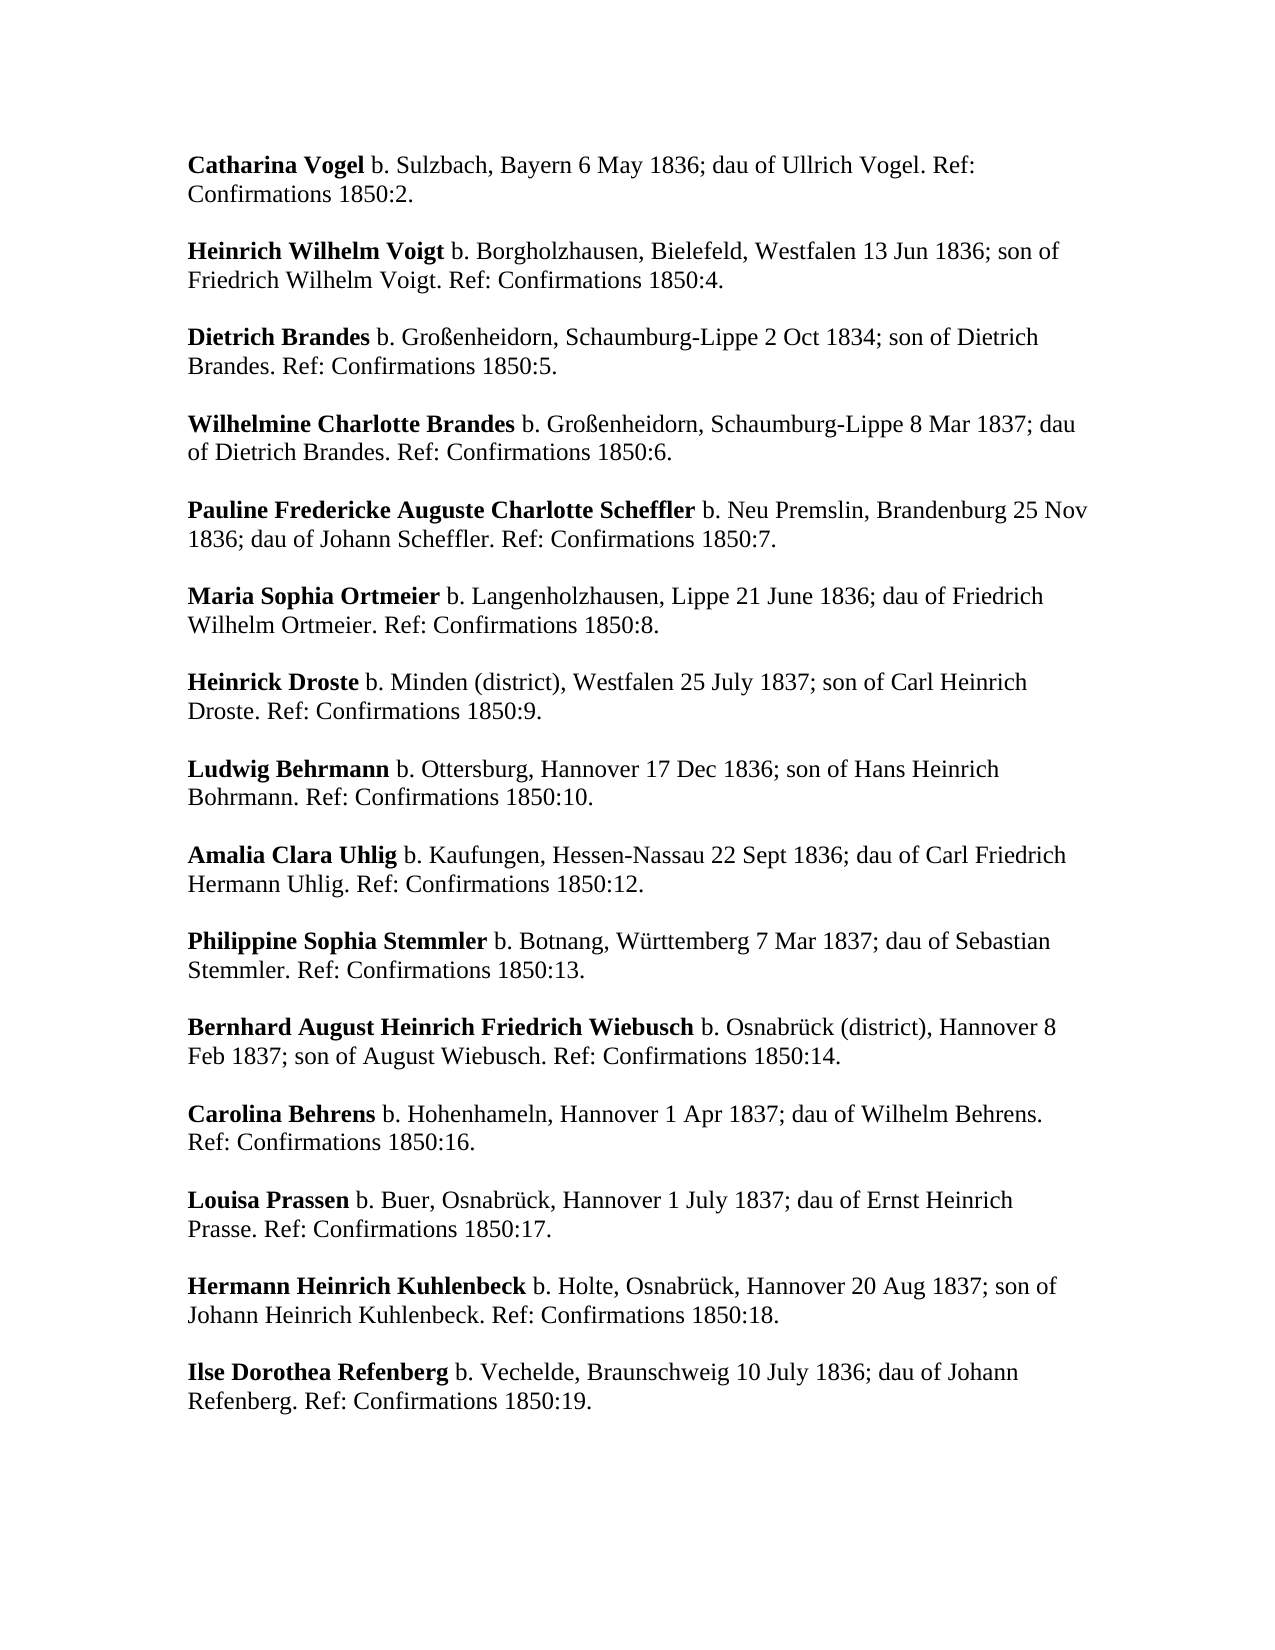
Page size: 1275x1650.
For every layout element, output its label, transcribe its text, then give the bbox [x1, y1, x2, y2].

text Pauline Fredericke Auguste Charlotte Scheffler b. Neu Premslin, Brandenburg 25 Nov 1836; dau of Johann Scheffler. Ref: Confirmations 1850:7. [187, 495, 1087, 552]
text Catharina Vogel b. Sulzbach, Bayern 6 May 1836; dau of Ullrich Vogel. Ref: Confirmations 1850:2. [187, 150, 1087, 207]
text Dietrich Brandes b. Großenheidorn, Schaumburg-Lippe 2 Oct 1834; son of Dietrich Brandes. Ref: Confirmations 1850:5. [187, 322, 1087, 380]
text Bernhard August Heinrich Friedrich Wiebusch b. Osnabrück (district), Hannover 8 Feb 1837; son of August Wiebusch. Ref: Confirmations 1850:14. [187, 1012, 1087, 1070]
text Heinrich Wilhelm Voigt b. Borgholzhausen, Bielefeld, Westfalen 13 Jun 1836; son of Friedrich Wilhelm Voigt. Ref: Confirmations 1850:4. [187, 236, 1087, 294]
text Carolina Behrens b. Hohenhameln, Hannover 1 Apr 1837; dau of Wilhelm Behrens. Ref: Confirmations 1850:16. [187, 1099, 1087, 1156]
text Philippine Sophia Stemmler b. Botnang, Württemberg 7 Mar 1837; dau of Sebastian Stemmler. Ref: Confirmations 1850:13. [187, 926, 1087, 984]
text Ilse Dorothea Refenberg b. Vechelde, Braunschweig 10 July 1836; dau of Johann Refenberg. Ref: Confirmations 1850:19. [187, 1357, 1087, 1415]
text Heinrick Droste b. Minden (district), Westfalen 25 July 1837; son of Carl Heinrich Droste. Ref: Confirmations 1850:9. [187, 667, 1087, 725]
text Louisa Prassen b. Buer, Osnabrück, Hannover 1 July 1837; dau of Ernst Heinrich Prasse. Ref: Confirmations 1850:17. [187, 1185, 1087, 1242]
text Wilhelmine Charlotte Brandes b. Großenheidorn, Schaumburg-Lippe 8 Mar 1837; dau of Dietrich Brandes. Ref: Confirmations 1850:6. [187, 409, 1087, 466]
text Maria Sophia Ortmeier b. Langenholzhausen, Lippe 21 June 1836; dau of Friedrich Wilhelm Ortmeier. Ref: Confirmations 1850:8. [187, 581, 1087, 639]
text Amalia Clara Uhlig b. Kaufungen, Hessen-Nassau 22 Sept 1836; dau of Carl Friedrich Hermann Uhlig. Ref: Confirmations 1850:12. [187, 840, 1087, 897]
text Hermann Heinrich Kuhlenbeck b. Holte, Osnabrück, Hannover 20 Aug 1837; son of Johann Heinrich Kuhlenbeck. Ref: Confirmations 1850:18. [187, 1271, 1087, 1329]
text Ludwig Behrmann b. Ottersburg, Hannover 17 Dec 1836; son of Hans Heinrich Bohrmann. Ref: Confirmations 1850:10. [187, 754, 1087, 811]
